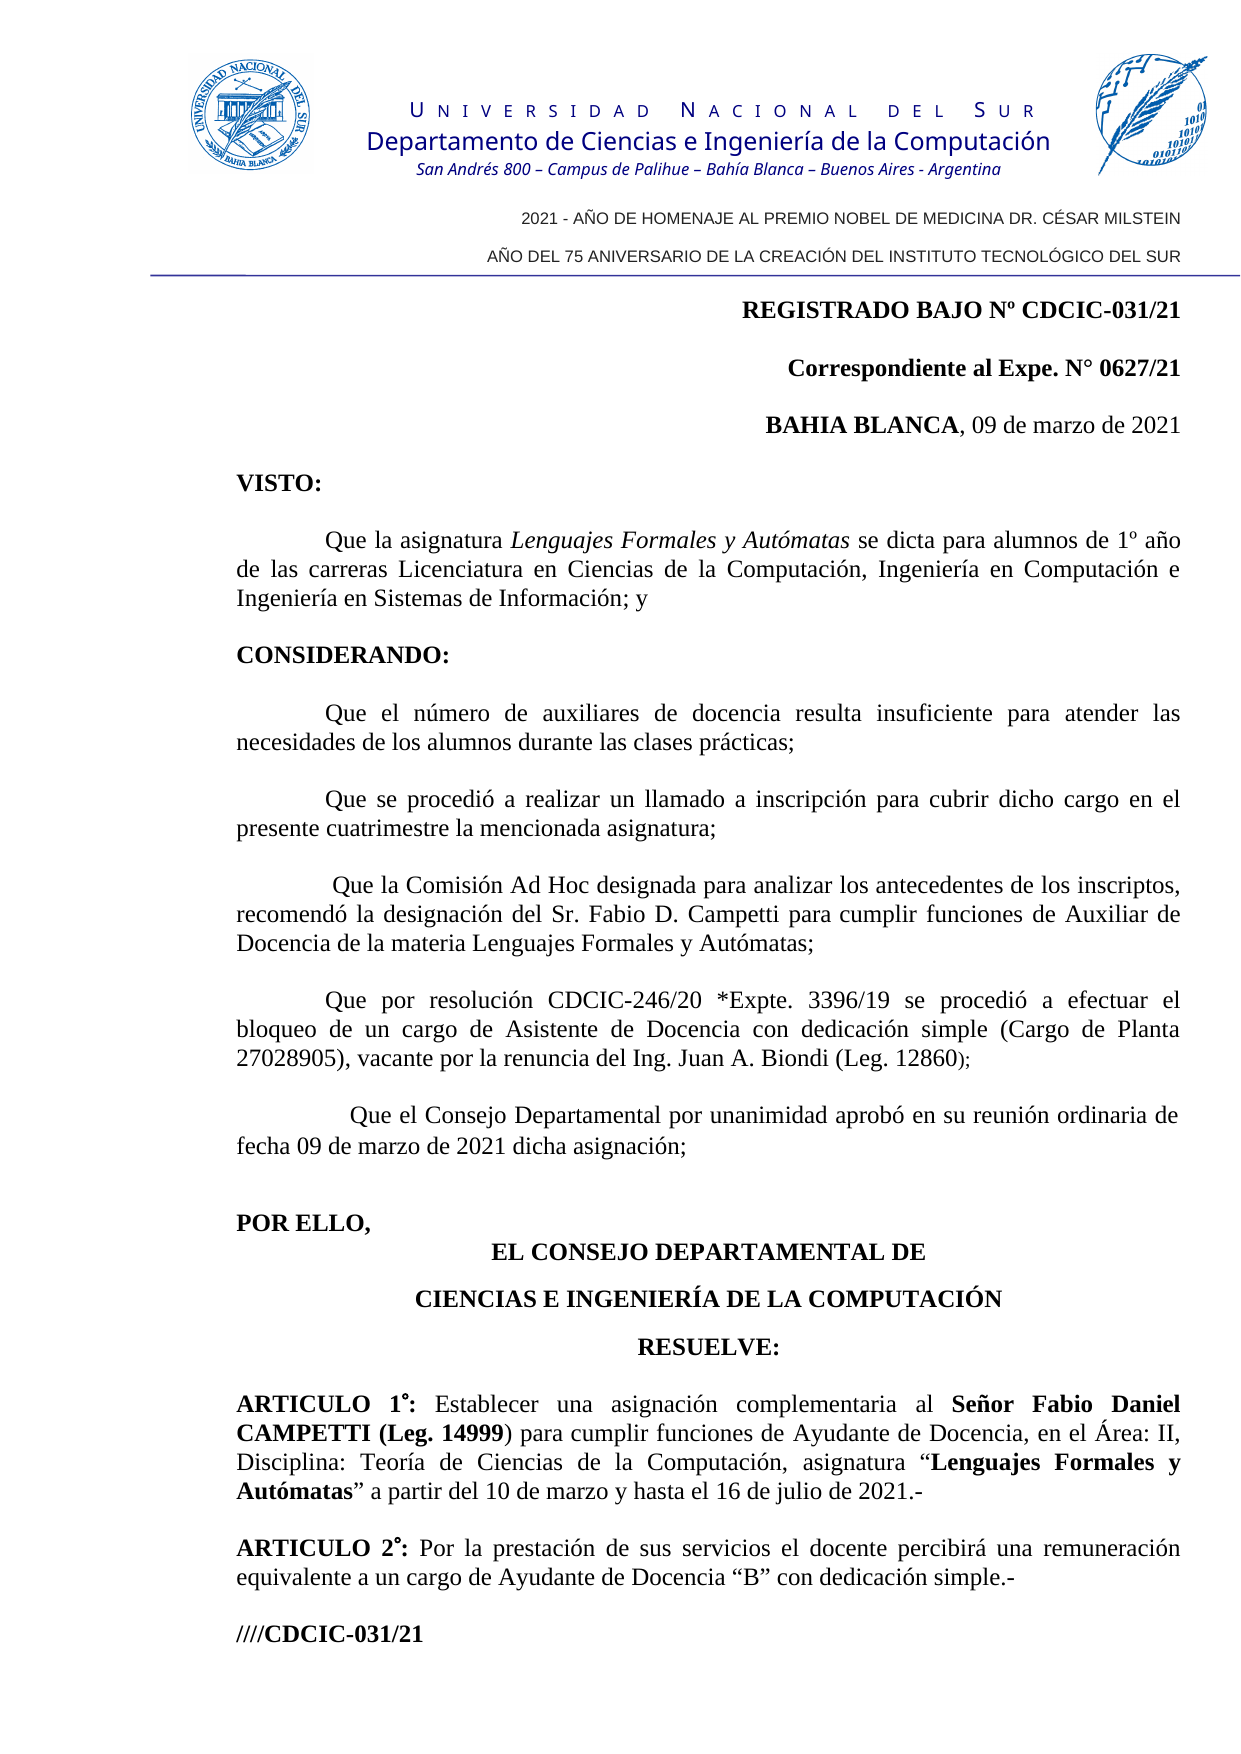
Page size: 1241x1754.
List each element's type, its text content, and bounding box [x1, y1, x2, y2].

text Que por resolución CDCIC-246/20 *Expte. 3396/19 se procedió a efectuar el bloqueo de un cargo de Asistente de Docencia con dedicación simple (Cargo de Planta 27028905), vacante por la renuncia del Ing. Juan A. Biondi (Leg. 12860); [236, 985, 1181, 1072]
text CIENCIAS E INGENIERÍA DE LA COMPUTACIÓN [236, 1284, 1181, 1313]
text Que el número de auxiliares de docencia resulta insuficiente para atender las necesidades de los alumnos durante las clases prácticas; [236, 698, 1181, 755]
text ARTICULO 2: Por la prestación de sus servicios el docente percibirá una remuneración equivalente a un cargo de Ayudante de Docencia “B” con dedicación simple.- [236, 1533, 1181, 1591]
text EL CONSEJO DEPARTAMENTAL DE [236, 1237, 1181, 1265]
text POR ELLO, [236, 1208, 1181, 1237]
text Correspondiente al Expe. N° 0627/21 [236, 353, 1181, 382]
text ////CDCIC-031/21 [236, 1619, 1181, 1648]
text VISTO: [236, 468, 1181, 497]
text ARTICULO 1: Establecer una asignación complementaria al Señor Fabio Daniel CAMPETTI (Leg. 14999) para cumplir funciones de Ayudante de Docencia, en el Área: II, Disciplina: Teoría de Ciencias de la Computación, asignatura “Lenguajes Formales y Autómatas” a partir del 10 de marzo y hasta el 16 de julio de 2021.- [236, 1389, 1181, 1504]
text Que se procedió a realizar un llamado a inscripción para cubrir dicho cargo en el presente cuatrimestre la mencionada asignatura; [236, 784, 1181, 842]
text RESUELVE: [236, 1332, 1181, 1361]
text Que la Comisión Ad Hoc designada para analizar los antecedentes de los inscriptos, recomendó la designación del Sr. Fabio D. Campetti para cumplir funciones de Auxiliar de Docencia de la materia Lenguajes Formales y Autómatas; [236, 870, 1181, 957]
text BAHIA BLANCA, 09 de marzo de 2021 [236, 410, 1181, 439]
text CONSIDERANDO: [236, 640, 1181, 669]
picture [187, 53, 315, 174]
picture [1095, 53, 1209, 176]
text REGISTRADO BAJO Nº CDCIC-031/21 [236, 295, 1181, 324]
text Que la asignatura Lenguajes Formales y Autómatas se dicta para alumnos de 1º año de las carreras Licenciatura en Ciencias de la Computación, Ingeniería en Computación e Ingeniería en Sistemas de Información; y [236, 525, 1181, 612]
text Que el Consejo Departamental por unanimidad aprobó en su reunión ordinaria de fecha 09 de marzo de 2021 dicha asignación; [236, 1100, 1181, 1160]
